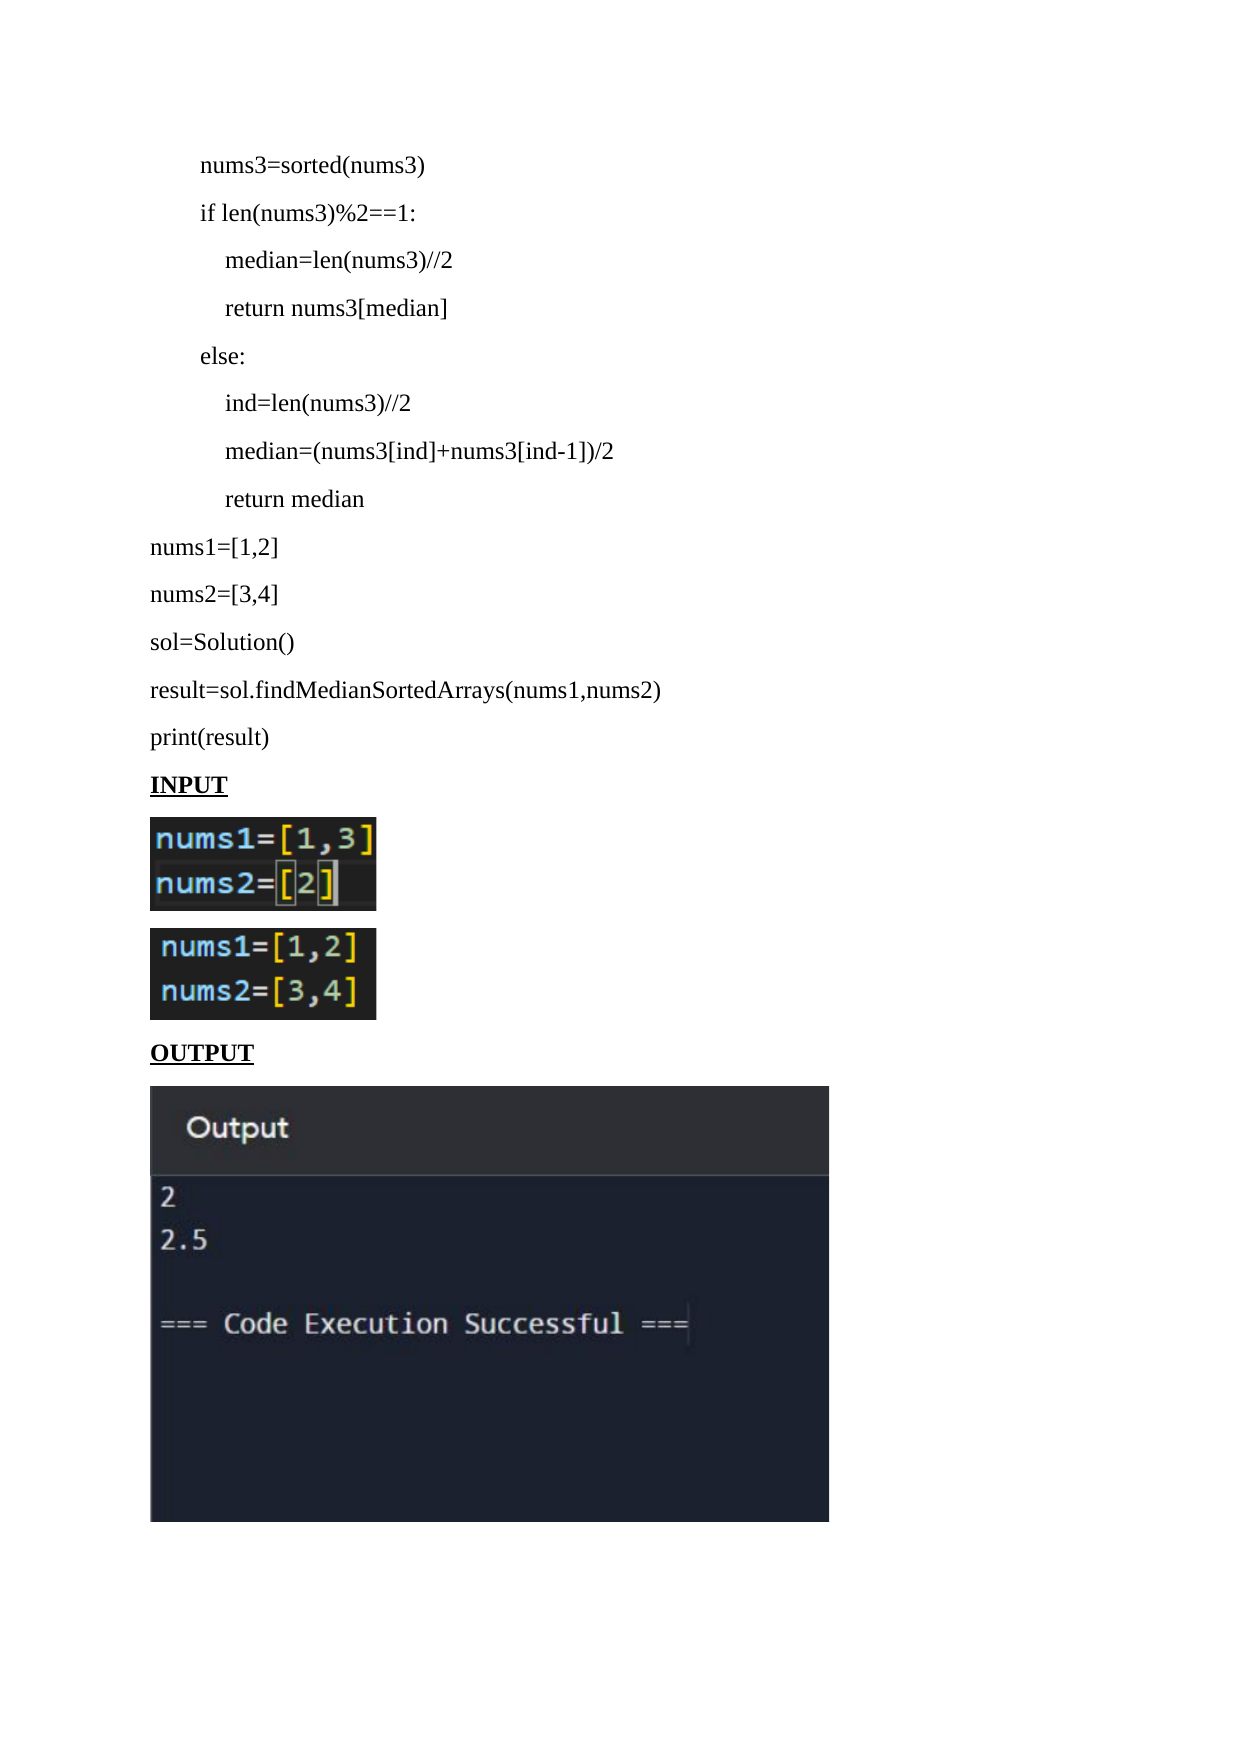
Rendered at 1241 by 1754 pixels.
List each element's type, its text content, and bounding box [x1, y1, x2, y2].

text ind=len(nums3)//2 [150, 388, 1090, 417]
picture [150, 928, 377, 1020]
text nums3=sorted(nums3) [150, 150, 1090, 179]
text result=sol.findMedianSortedArrays(nums1,nums2) [150, 675, 1090, 703]
text print(result) [150, 722, 1090, 751]
text if len(nums3)%2==1: [150, 198, 1090, 226]
text OUTPUT [150, 1038, 1090, 1067]
text nums1=[1,2] [150, 532, 1090, 560]
text return median [150, 484, 1090, 513]
text else: [150, 341, 1090, 369]
text median=(nums3[ind]+nums3[ind-1])/2 [150, 436, 1090, 465]
text median=len(nums3)//2 [150, 245, 1090, 274]
text nums2=[3,4] [150, 579, 1090, 608]
text INPUT [150, 770, 1090, 799]
text return nums3[median] [150, 293, 1090, 322]
picture [150, 1086, 830, 1522]
text sol=Solution() [150, 627, 1090, 656]
picture [150, 817, 377, 911]
